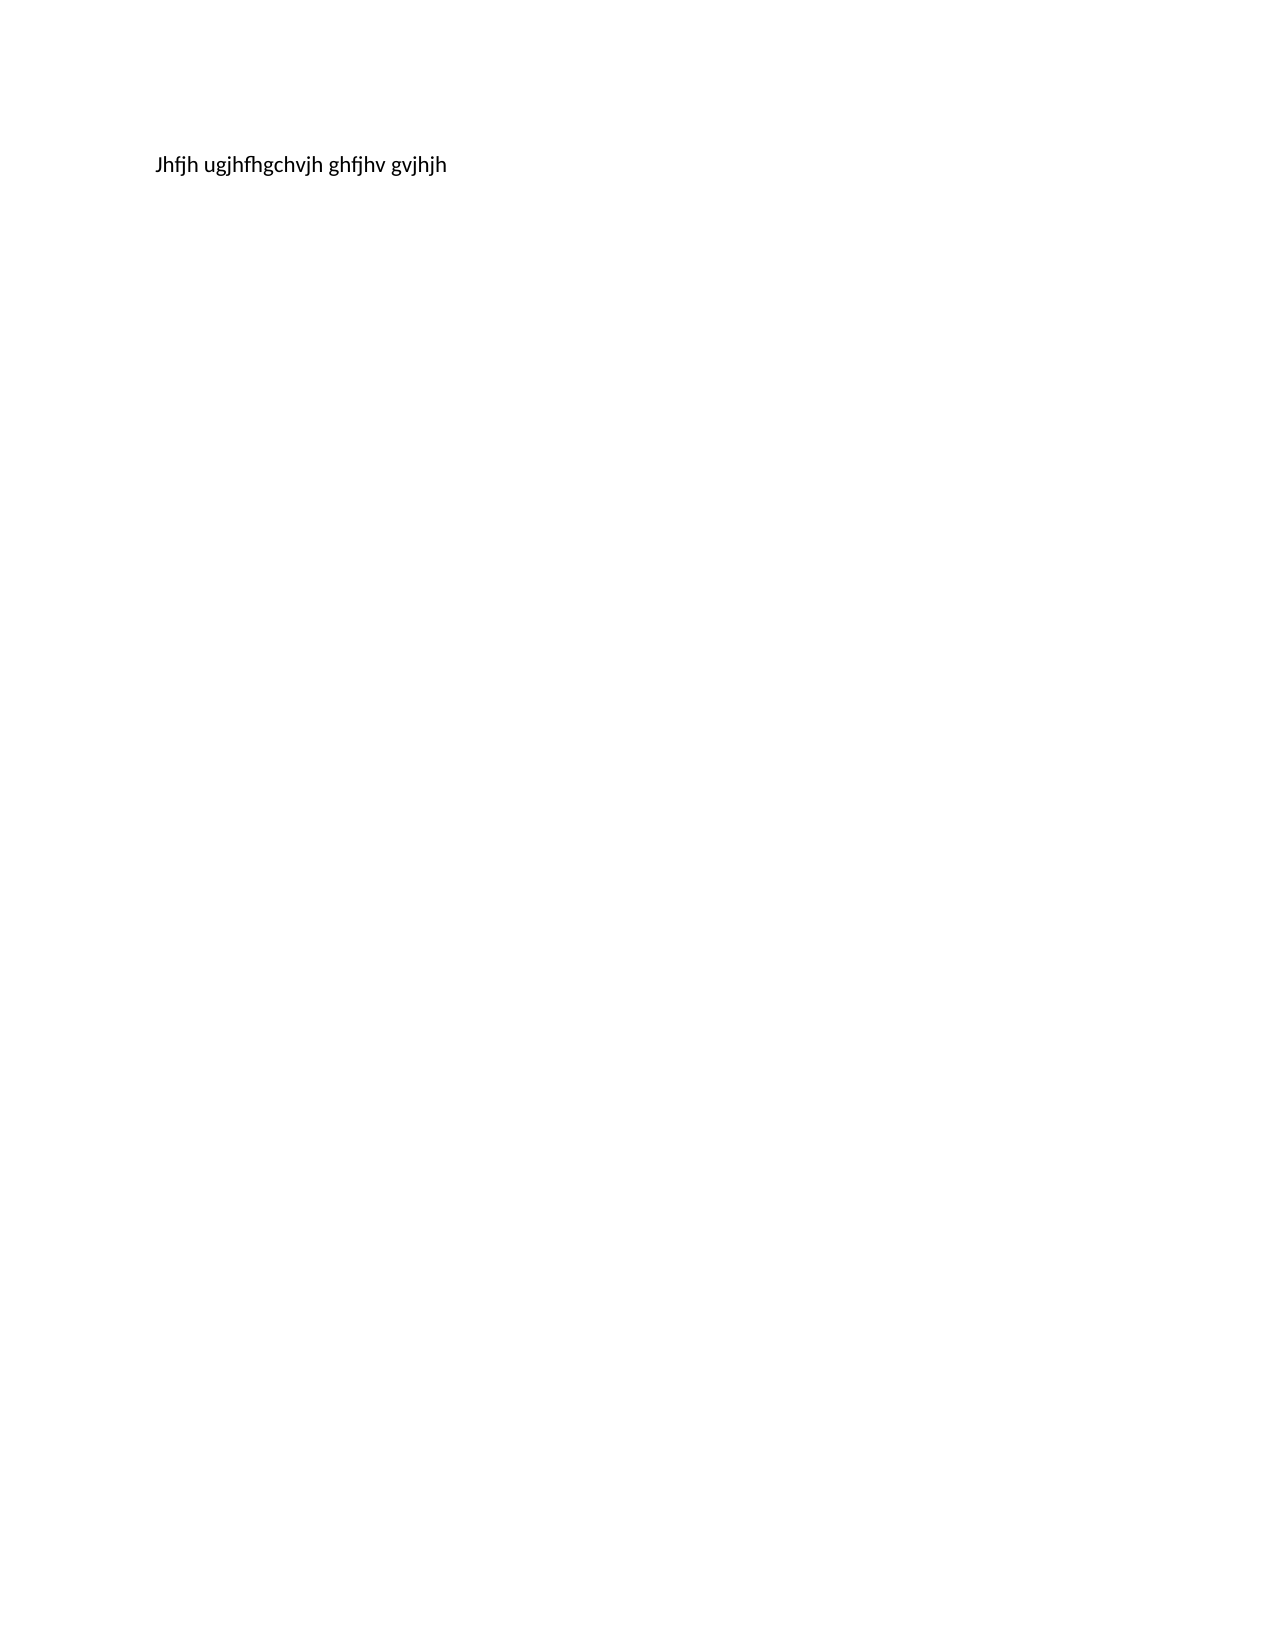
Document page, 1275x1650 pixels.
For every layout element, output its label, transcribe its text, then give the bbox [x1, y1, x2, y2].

text Jhfjh ugjhfhgchvjh ghfjhv gvjhjh [150, 150, 1125, 178]
